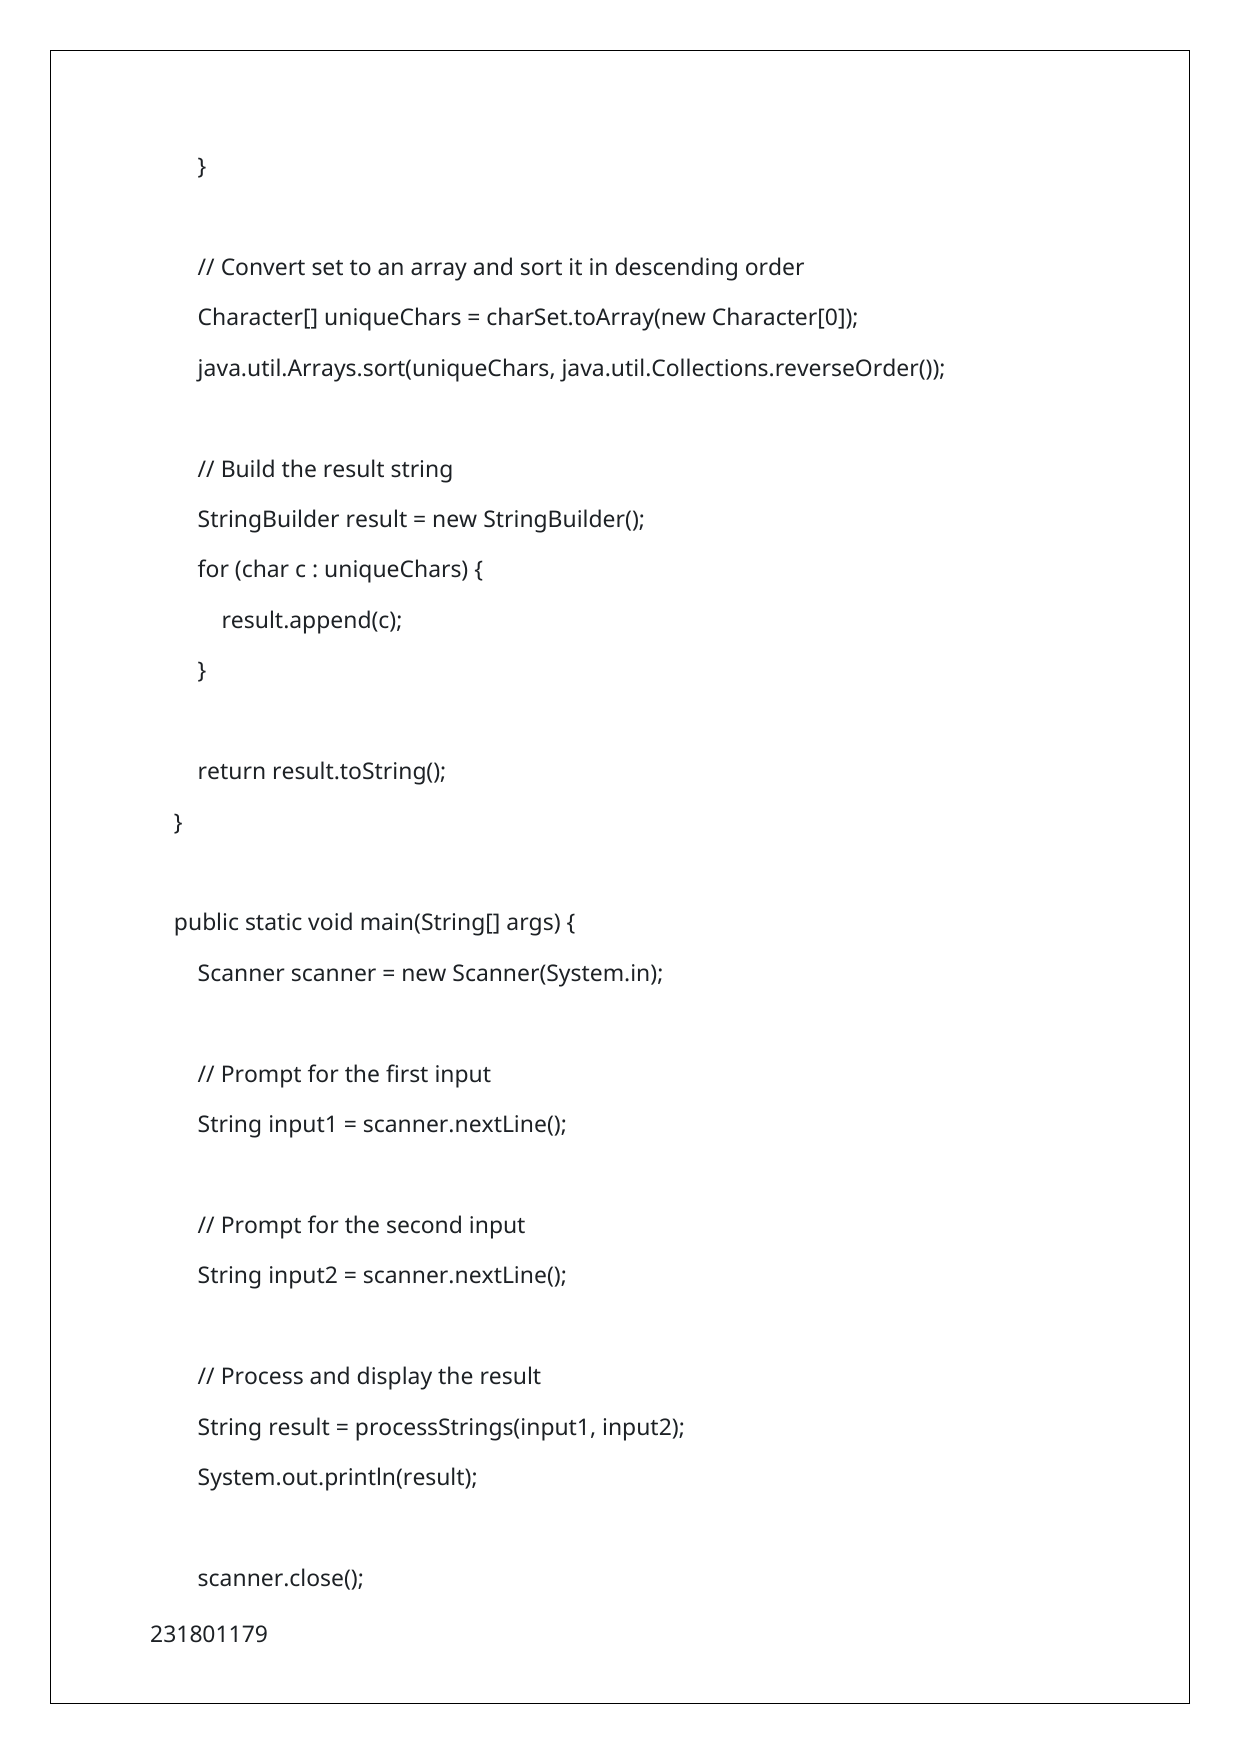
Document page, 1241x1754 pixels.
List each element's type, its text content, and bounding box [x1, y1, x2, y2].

text scanner.close(); [150, 1562, 1090, 1593]
text StringBuilder result = new StringBuilder(); [150, 503, 1090, 534]
text return result.toString(); [150, 755, 1090, 786]
text // Prompt for the second input [150, 1209, 1090, 1240]
text String result = processStrings(input1, input2); [150, 1410, 1090, 1442]
text } [150, 150, 1090, 181]
text } [150, 654, 1090, 685]
text result.append(c); [150, 604, 1090, 635]
text } [150, 805, 1090, 837]
text public static void main(String[] args) { [150, 906, 1090, 937]
text String input1 = scanner.nextLine(); [150, 1108, 1090, 1139]
text // Prompt for the first input [150, 1057, 1090, 1089]
text // Process and display the result [150, 1360, 1090, 1391]
text String input2 = scanner.nextLine(); [150, 1259, 1090, 1290]
text Character[] uniqueChars = charSet.toArray(new Character[0]); [150, 301, 1090, 332]
text java.util.Arrays.sort(uniqueChars, java.util.Collections.reverseOrder()); [150, 352, 1090, 383]
text System.out.println(result); [150, 1461, 1090, 1492]
text for (char c : uniqueChars) { [150, 553, 1090, 584]
text // Build the result string [150, 452, 1090, 484]
text // Convert set to an array and sort it in descending order [150, 251, 1090, 282]
text Scanner scanner = new Scanner(System.in); [150, 957, 1090, 988]
